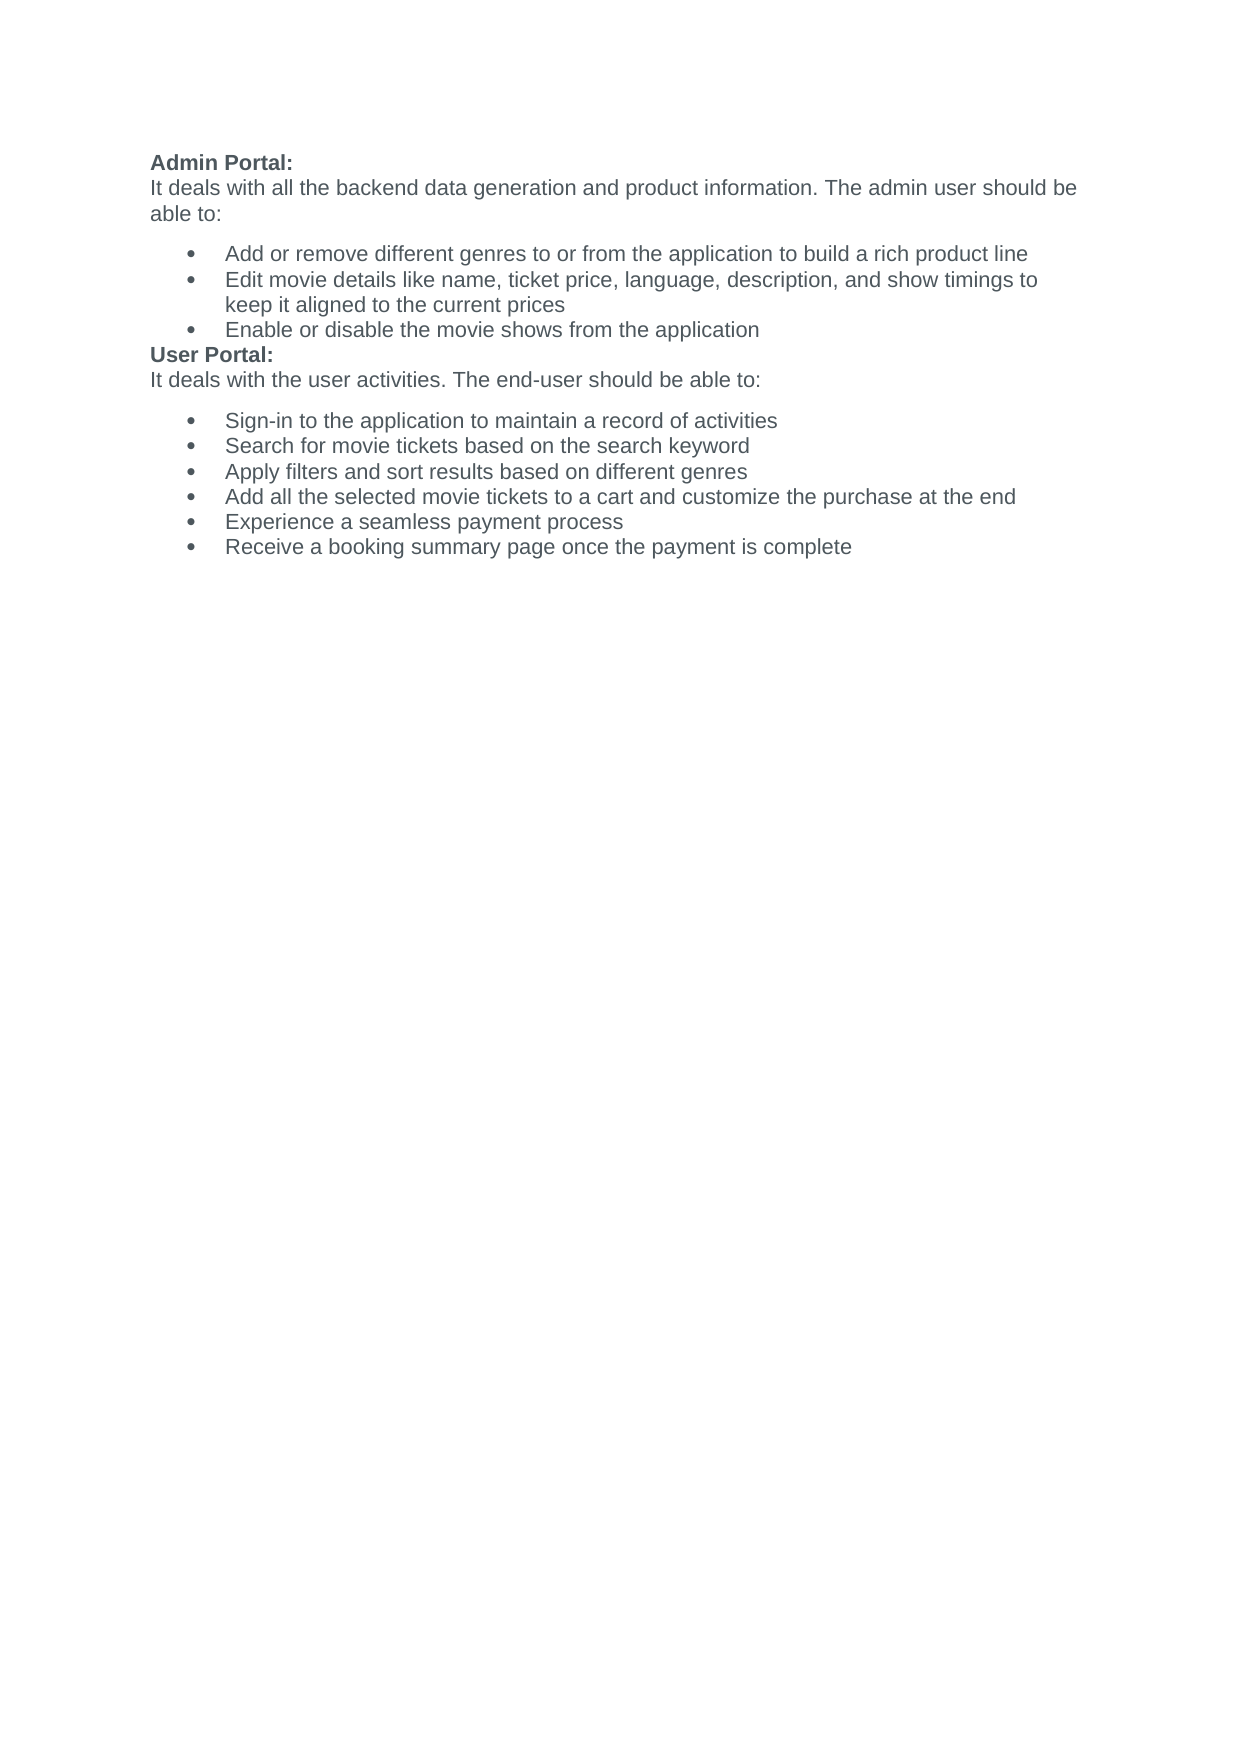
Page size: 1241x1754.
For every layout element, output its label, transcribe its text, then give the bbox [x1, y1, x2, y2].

list Add or remove different genres to or from the application to build a rich product line [187, 241, 1090, 266]
text Admin Portal: It deals with all the backend data generation and product information. The admin user should be able to: [150, 150, 1090, 226]
list Apply filters and sort results based on different genres [187, 458, 1090, 484]
list Search for movie tickets based on the search keyword [187, 433, 1090, 458]
list Edit movie details like name, ticket price, language, description, and show timings to keep it aligned to the current prices [187, 266, 1090, 317]
list Add all the selected movie tickets to a cart and customize the purchase at the end [187, 484, 1090, 509]
text User Portal: It deals with the user activities. The end-user should be able to: [150, 342, 1090, 392]
list Receive a booking summary page once the payment is complete [187, 534, 1090, 559]
list Sign-in to the application to maintain a record of activities [187, 408, 1090, 433]
list Experience a seamless payment process [187, 509, 1090, 534]
list Enable or disable the movie shows from the application [187, 317, 1090, 342]
